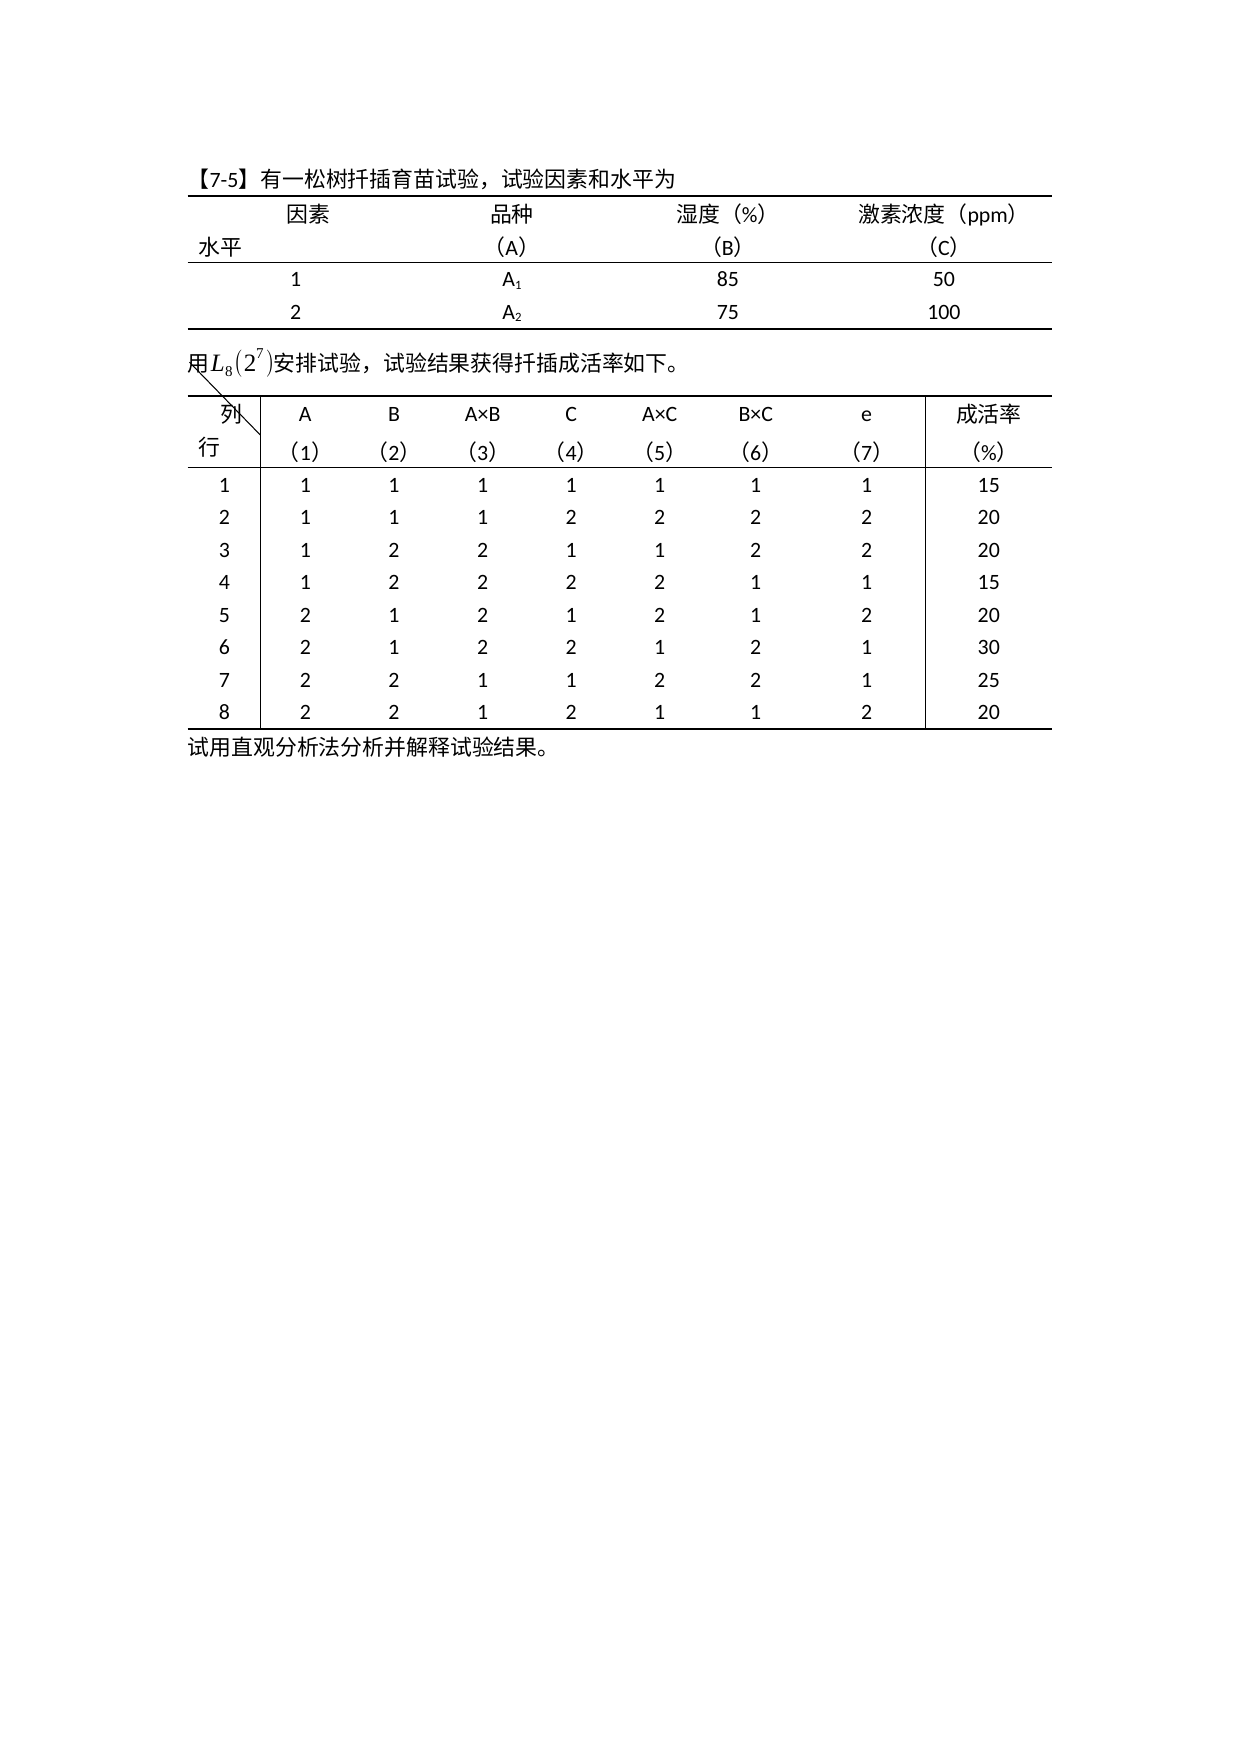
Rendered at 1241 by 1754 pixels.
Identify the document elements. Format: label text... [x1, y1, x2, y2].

table_cell 1 [807, 468, 925, 500]
table_cell 2 [527, 500, 615, 533]
table_cell 2 [261, 630, 349, 663]
table_cell 1 [349, 500, 438, 533]
table_cell 6 [188, 630, 260, 663]
table_cell A2 [404, 295, 619, 328]
table_cell 2 [188, 500, 260, 533]
table_cell 2 [807, 598, 925, 630]
table_cell （6） [704, 433, 807, 467]
table_cell 2 [615, 500, 704, 533]
table_cell 1 [438, 695, 527, 728]
table_cell 7 [188, 663, 260, 695]
table_cell 8 [188, 695, 260, 728]
table_cell 1 [527, 533, 615, 565]
table_cell 1 [704, 468, 807, 500]
table_header e [807, 397, 925, 433]
table_cell 2 [438, 630, 527, 663]
table_cell 2 [438, 598, 527, 630]
table_header 因素 水平 [188, 197, 403, 262]
table_cell 1 [704, 598, 807, 630]
table_cell 2 [438, 565, 527, 598]
table_cell 1 [615, 468, 704, 500]
table_cell 2 [807, 695, 925, 728]
text 试用直观分析法分析并解释试验结果。 [187, 730, 1053, 762]
table_cell （3） [438, 433, 527, 467]
table_cell 1 [261, 533, 349, 565]
table_cell 2 [615, 598, 704, 630]
table_header 成活率 [926, 397, 1052, 433]
table_cell 1 [807, 663, 925, 695]
table_cell 20 [926, 500, 1052, 533]
table_header A×C [615, 397, 704, 433]
table_header A [261, 397, 349, 433]
table_cell 2 [807, 500, 925, 533]
table_cell 2 [527, 630, 615, 663]
table_cell 15 [926, 468, 1052, 500]
table_cell 1 [349, 598, 438, 630]
table_cell 1 [349, 468, 438, 500]
table_cell 1 [261, 500, 349, 533]
table_cell 2 [615, 663, 704, 695]
table_cell 2 [349, 663, 438, 695]
table_cell A1 [404, 263, 619, 295]
table_header 湿度（%） （B） [620, 197, 836, 262]
table_cell 1 [615, 533, 704, 565]
table_cell 2 [261, 663, 349, 695]
table_cell 4 [188, 565, 260, 598]
table_cell 1 [807, 630, 925, 663]
table_header 列 行 [188, 397, 260, 467]
table_header A×B [438, 397, 527, 433]
table_cell 1 [188, 263, 403, 295]
table_cell 1 [615, 630, 704, 663]
text 【7-5】有一松树扦插育苗试验，试验因素和水平为 [187, 162, 1053, 194]
table_cell 15 [926, 565, 1052, 598]
table_cell （7） [807, 433, 925, 467]
table_cell 5 [188, 598, 260, 630]
table_cell 1 [438, 663, 527, 695]
text 用安排试验，试验结果获得扦插成活率如下。 [187, 330, 1053, 395]
table_cell 75 [620, 295, 836, 328]
table_cell 2 [704, 663, 807, 695]
table_cell （5） [615, 433, 704, 467]
table_cell 2 [261, 695, 349, 728]
table_header C [527, 397, 615, 433]
table_cell 2 [349, 695, 438, 728]
table_cell 1 [615, 695, 704, 728]
table_header B [349, 397, 438, 433]
table_cell 20 [926, 533, 1052, 565]
table_cell 1 [527, 468, 615, 500]
table_cell 2 [615, 565, 704, 598]
table_cell 2 [704, 500, 807, 533]
table_header 激素浓度（ppm）（C） [836, 197, 1052, 262]
table_cell 2 [807, 533, 925, 565]
table_cell 30 [926, 630, 1052, 663]
table_cell 50 [836, 263, 1052, 295]
table_cell 1 [438, 468, 527, 500]
table_cell 2 [438, 533, 527, 565]
table_cell （2） [349, 433, 438, 467]
table_cell 2 [188, 295, 403, 328]
table_cell 1 [188, 468, 260, 500]
table_header B×C [704, 397, 807, 433]
table_cell 20 [926, 598, 1052, 630]
table_cell 1 [261, 565, 349, 598]
table_cell 20 [926, 695, 1052, 728]
table_cell 2 [704, 630, 807, 663]
table_cell 1 [349, 630, 438, 663]
table_cell 2 [527, 695, 615, 728]
table_cell 25 [926, 663, 1052, 695]
table_cell （4） [527, 433, 615, 467]
table_cell 2 [527, 565, 615, 598]
table_cell 2 [349, 533, 438, 565]
table_header 品种 （A） [404, 197, 619, 262]
table_cell （1） [261, 433, 349, 467]
table_cell （%） [926, 433, 1052, 467]
table_cell 1 [261, 468, 349, 500]
table_cell 85 [620, 263, 836, 295]
table_cell 1 [527, 663, 615, 695]
table_cell 100 [836, 295, 1052, 328]
table_cell 1 [807, 565, 925, 598]
table_cell 1 [438, 500, 527, 533]
table_cell 3 [188, 533, 260, 565]
table_cell 2 [704, 533, 807, 565]
table_cell 2 [349, 565, 438, 598]
table_cell 1 [704, 695, 807, 728]
table_cell 1 [527, 598, 615, 630]
table_cell 1 [704, 565, 807, 598]
table_cell 2 [261, 598, 349, 630]
